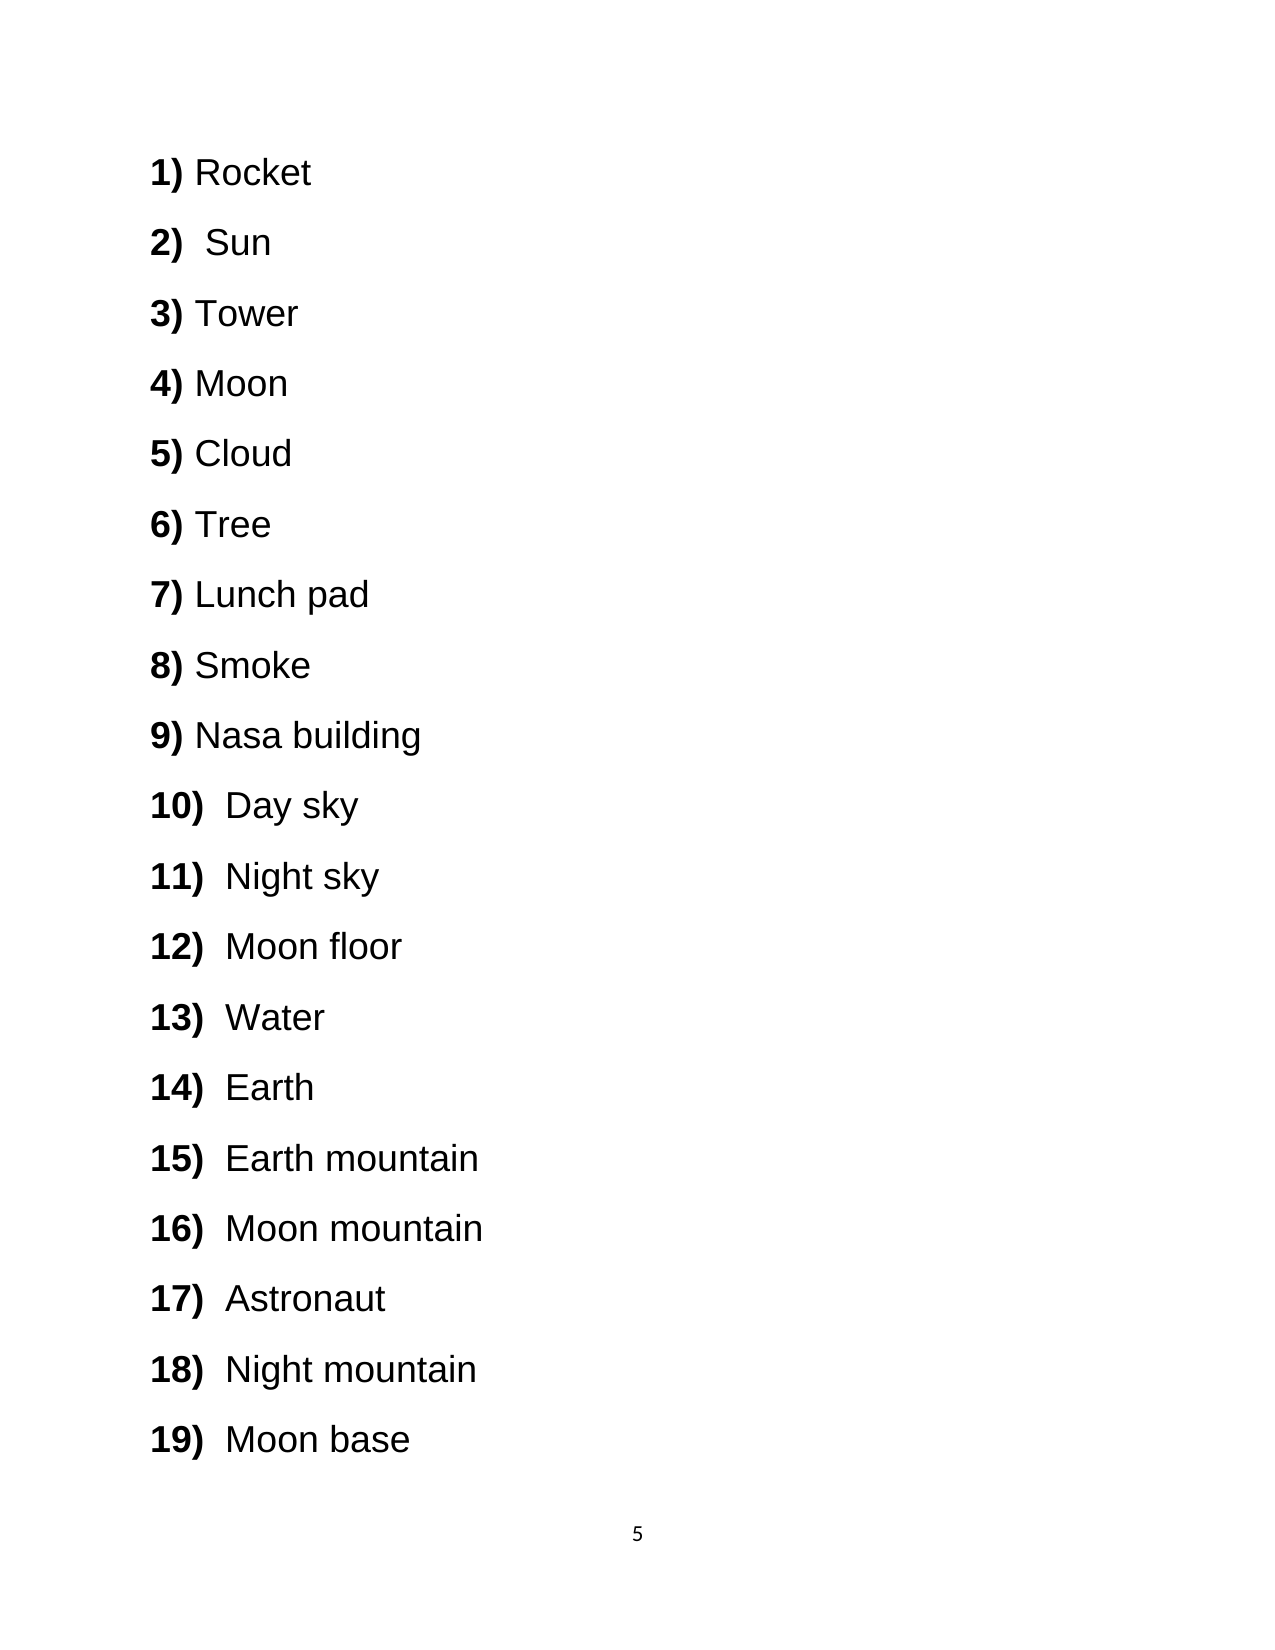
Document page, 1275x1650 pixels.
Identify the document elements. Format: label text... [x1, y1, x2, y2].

list Cloud [150, 432, 1125, 475]
list Tower [150, 291, 1125, 334]
list Smoke [150, 643, 1125, 686]
list Astronaut [150, 1277, 1125, 1320]
list Earth mountain [150, 1136, 1125, 1179]
list Rocket [150, 150, 1125, 193]
list Sun [150, 220, 1125, 263]
list Tree [150, 502, 1125, 545]
list Moon floor [150, 924, 1125, 968]
list Moon base [150, 1417, 1125, 1461]
list Day sky [150, 784, 1125, 827]
list Night mountain [150, 1347, 1125, 1390]
list Moon mountain [150, 1206, 1125, 1249]
list Lunch pad [150, 572, 1125, 616]
list Water [150, 995, 1125, 1038]
list Nasa building [150, 713, 1125, 756]
list Moon [150, 361, 1125, 404]
list Night sky [150, 854, 1125, 897]
list Earth [150, 1065, 1125, 1108]
